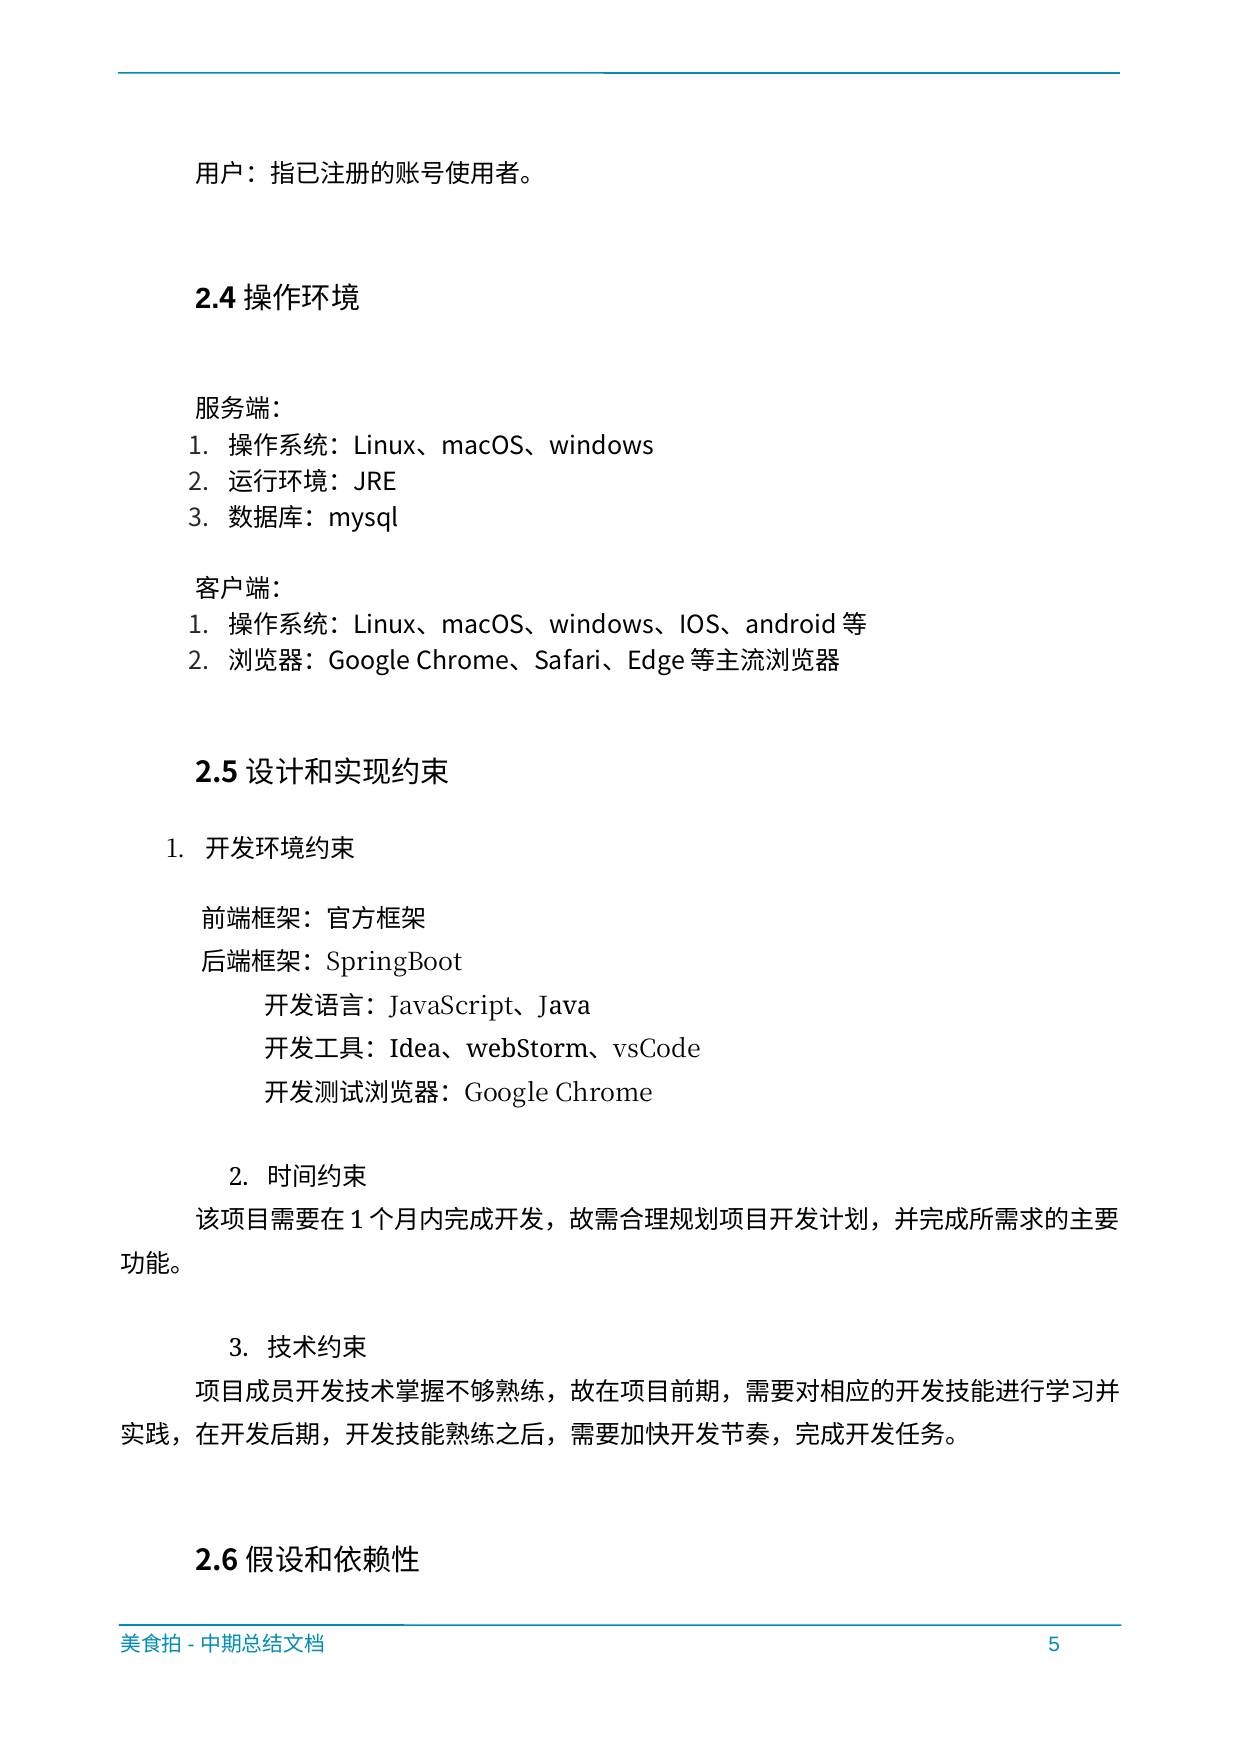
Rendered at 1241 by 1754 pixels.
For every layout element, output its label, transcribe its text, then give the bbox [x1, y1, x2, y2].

text 2.4 操作环境 [120, 275, 1120, 317]
list 技术约束 [205, 1328, 1120, 1364]
text 用户：指已注册的账号使用者。 [120, 153, 1120, 189]
text 客户端： [120, 568, 1120, 604]
list 操作系统：Linux、macOS、windows、IOS、android等 [189, 604, 1120, 641]
text 前端框架：官方框架 [120, 898, 1120, 935]
list 时间约束 [205, 1156, 1120, 1193]
text 开发测试浏览器：Google Chrome [202, 1072, 1120, 1108]
list 操作系统：Linux、macOS、windows [189, 425, 1120, 461]
text 服务端： [120, 389, 1120, 425]
text 2.5 设计和实现约束 [120, 748, 1120, 791]
text 该项目需要在1个月内完成开发，故需合理规划项目开发计划，并完成所需求的主要功能。 [120, 1200, 1120, 1279]
list 运行环境：JRE [189, 461, 1120, 498]
text 项目成员开发技术掌握不够熟练，故在项目前期，需要对相应的开发技能进行学习并实践，在开发后期，开发技能熟练之后，需要加快开发节奏，完成开发任务。 [120, 1371, 1120, 1451]
list 数据库：mysql [189, 498, 1120, 534]
text 后端框架：SpringBoot [120, 942, 1120, 978]
list 开发环境约束 [166, 828, 1120, 864]
text 开发语言：JavaScript、Java [202, 985, 1120, 1022]
text 2.6 假设和依赖性 [120, 1536, 1120, 1578]
list 浏览器：Google Chrome、Safari、Edge等主流浏览器 [189, 641, 1120, 677]
text 开发工具：Idea、webStorm、vsCode [202, 1029, 1120, 1065]
